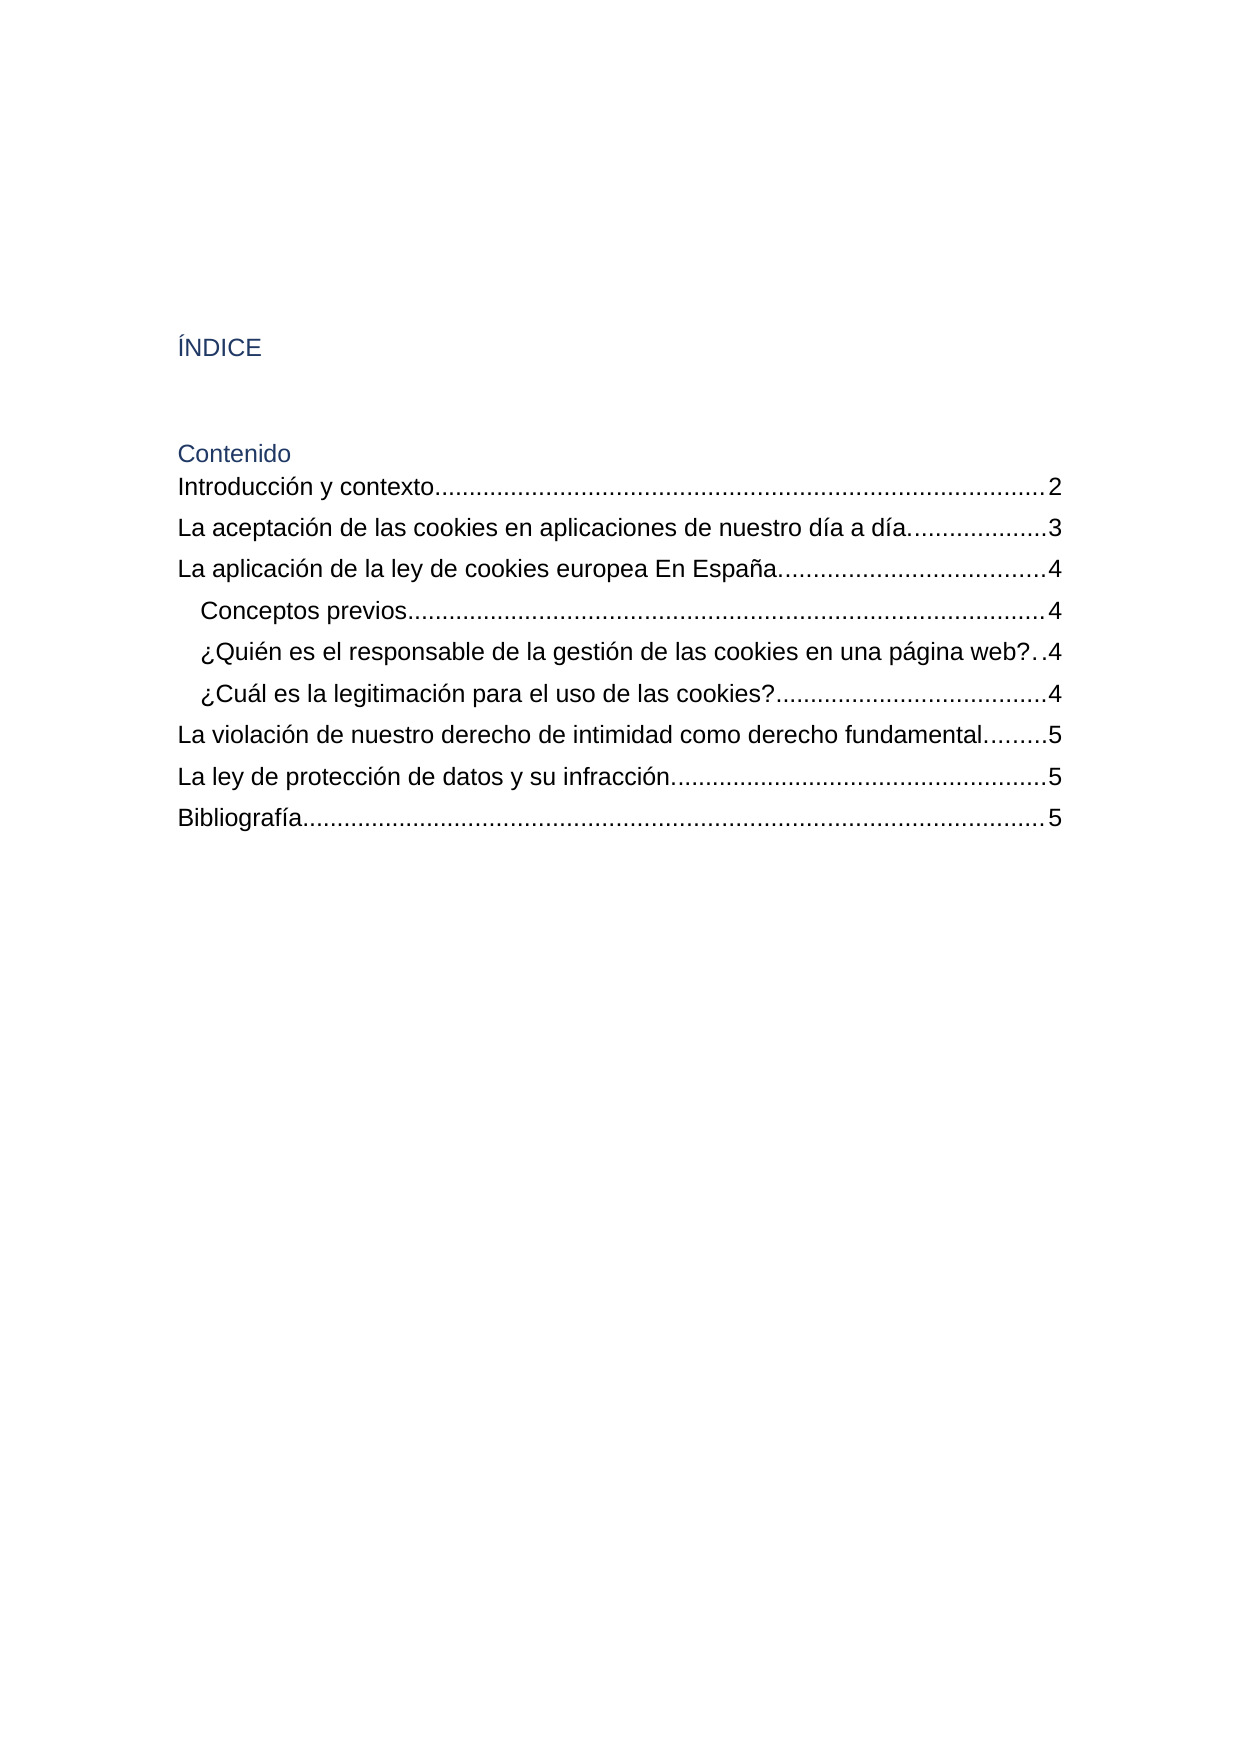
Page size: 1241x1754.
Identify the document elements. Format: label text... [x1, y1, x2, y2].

subtitle ÍNDICE [177, 333, 1063, 362]
